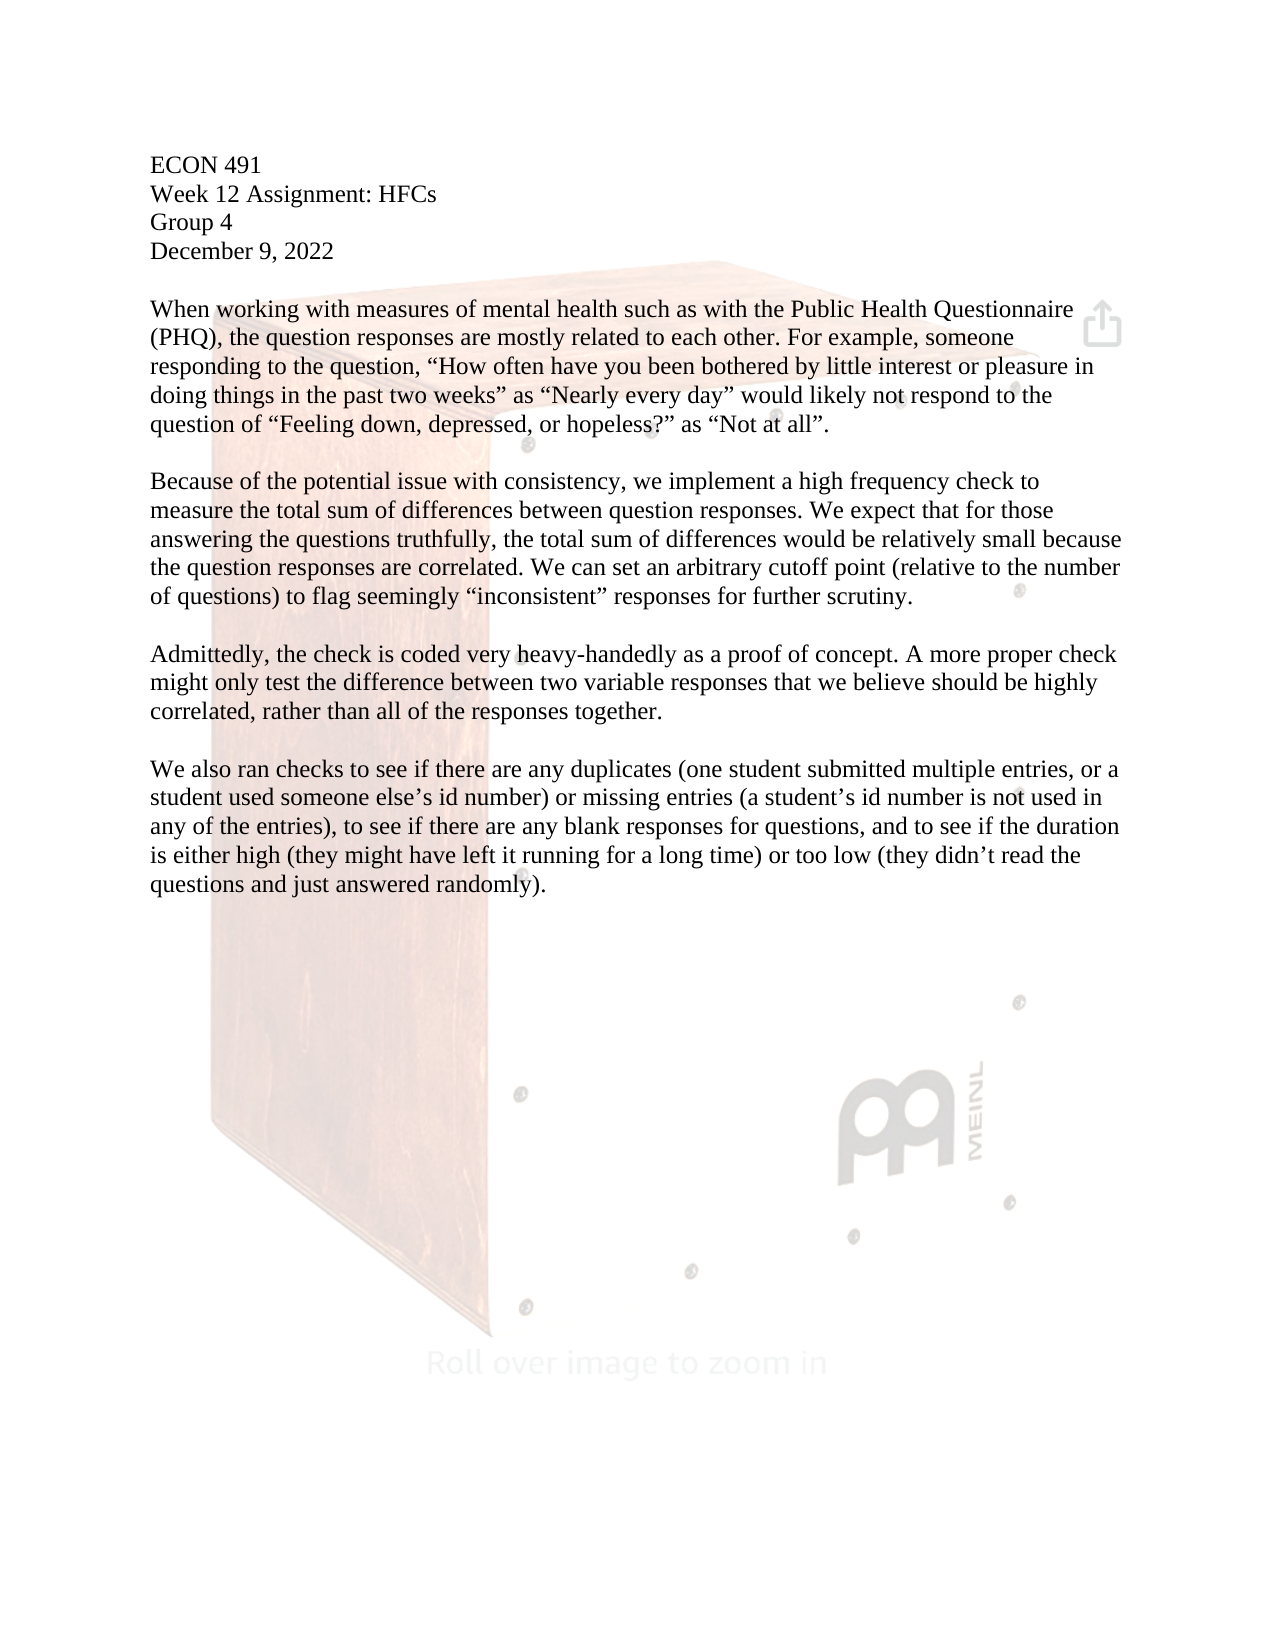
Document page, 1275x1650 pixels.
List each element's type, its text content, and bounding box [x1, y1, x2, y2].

text When working with measures of mental health such as with the Public Health Questionnaire (PHQ), the question responses are mostly related to each other. For example, someone responding to the question, “How often have you been bothered by little interest or pleasure in doing things in the past two weeks” as “Nearly every day” would likely not respond to the question of “Feeling down, depressed, or hopeless?” as “Not at all”. [150, 294, 1125, 437]
text Because of the potential issue with consistency, we implement a high frequency check to measure the total sum of differences between question responses. We expect that for those answering the questions truthfully, the total sum of differences would be relatively small because the question responses are correlated. We can set an arbitrary cutoff point (relative to the number of questions) to flag seemingly “inconsistent” responses for further scrutiny. [150, 466, 1125, 610]
text Admittedly, the check is coded very heavy-handedly as a proof of concept. A more proper check might only test the difference between two variable responses that we believe should be highly correlated, rather than all of the responses together. [150, 639, 1125, 725]
text Group 4 [150, 207, 1125, 236]
text December 9, 2022 [150, 236, 1125, 265]
text ECON 491 [150, 150, 1125, 179]
text We also ran checks to see if there are any duplicates (one student submitted multiple entries, or a student used someone else’s id number) or missing entries (a student’s id number is not used in any of the entries), to see if there are any blank responses for questions, and to see if the duration is either high (they might have left it running for a long time) or too low (they didn’t read the questions and just answered randomly). [150, 754, 1125, 897]
text Week 12 Assignment: HFCs [150, 179, 1125, 207]
